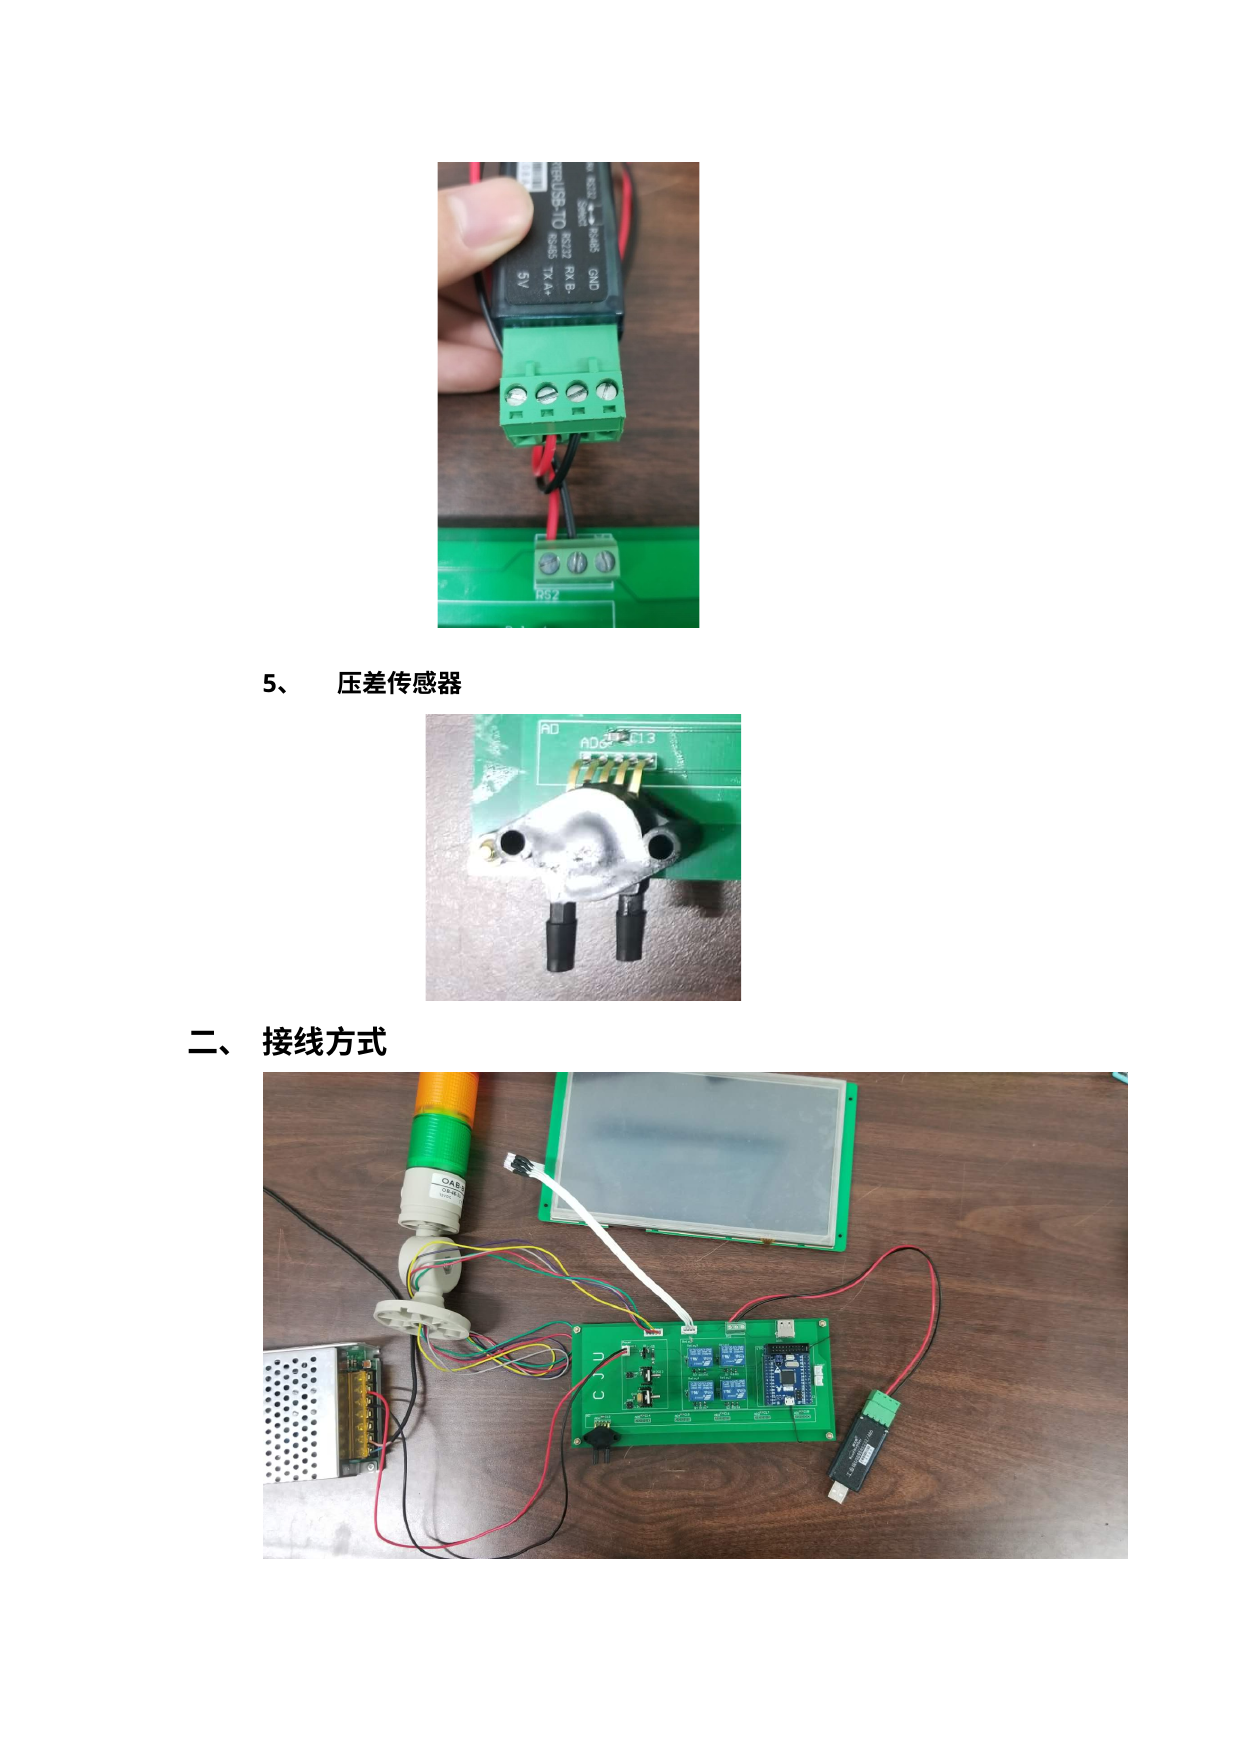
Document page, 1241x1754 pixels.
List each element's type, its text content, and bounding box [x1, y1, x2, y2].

picture [437, 162, 700, 628]
picture [425, 714, 742, 1001]
list 接线方式 [187, 1007, 1053, 1072]
picture [264, 1072, 1128, 1559]
list 压差传感器 [262, 649, 1053, 714]
